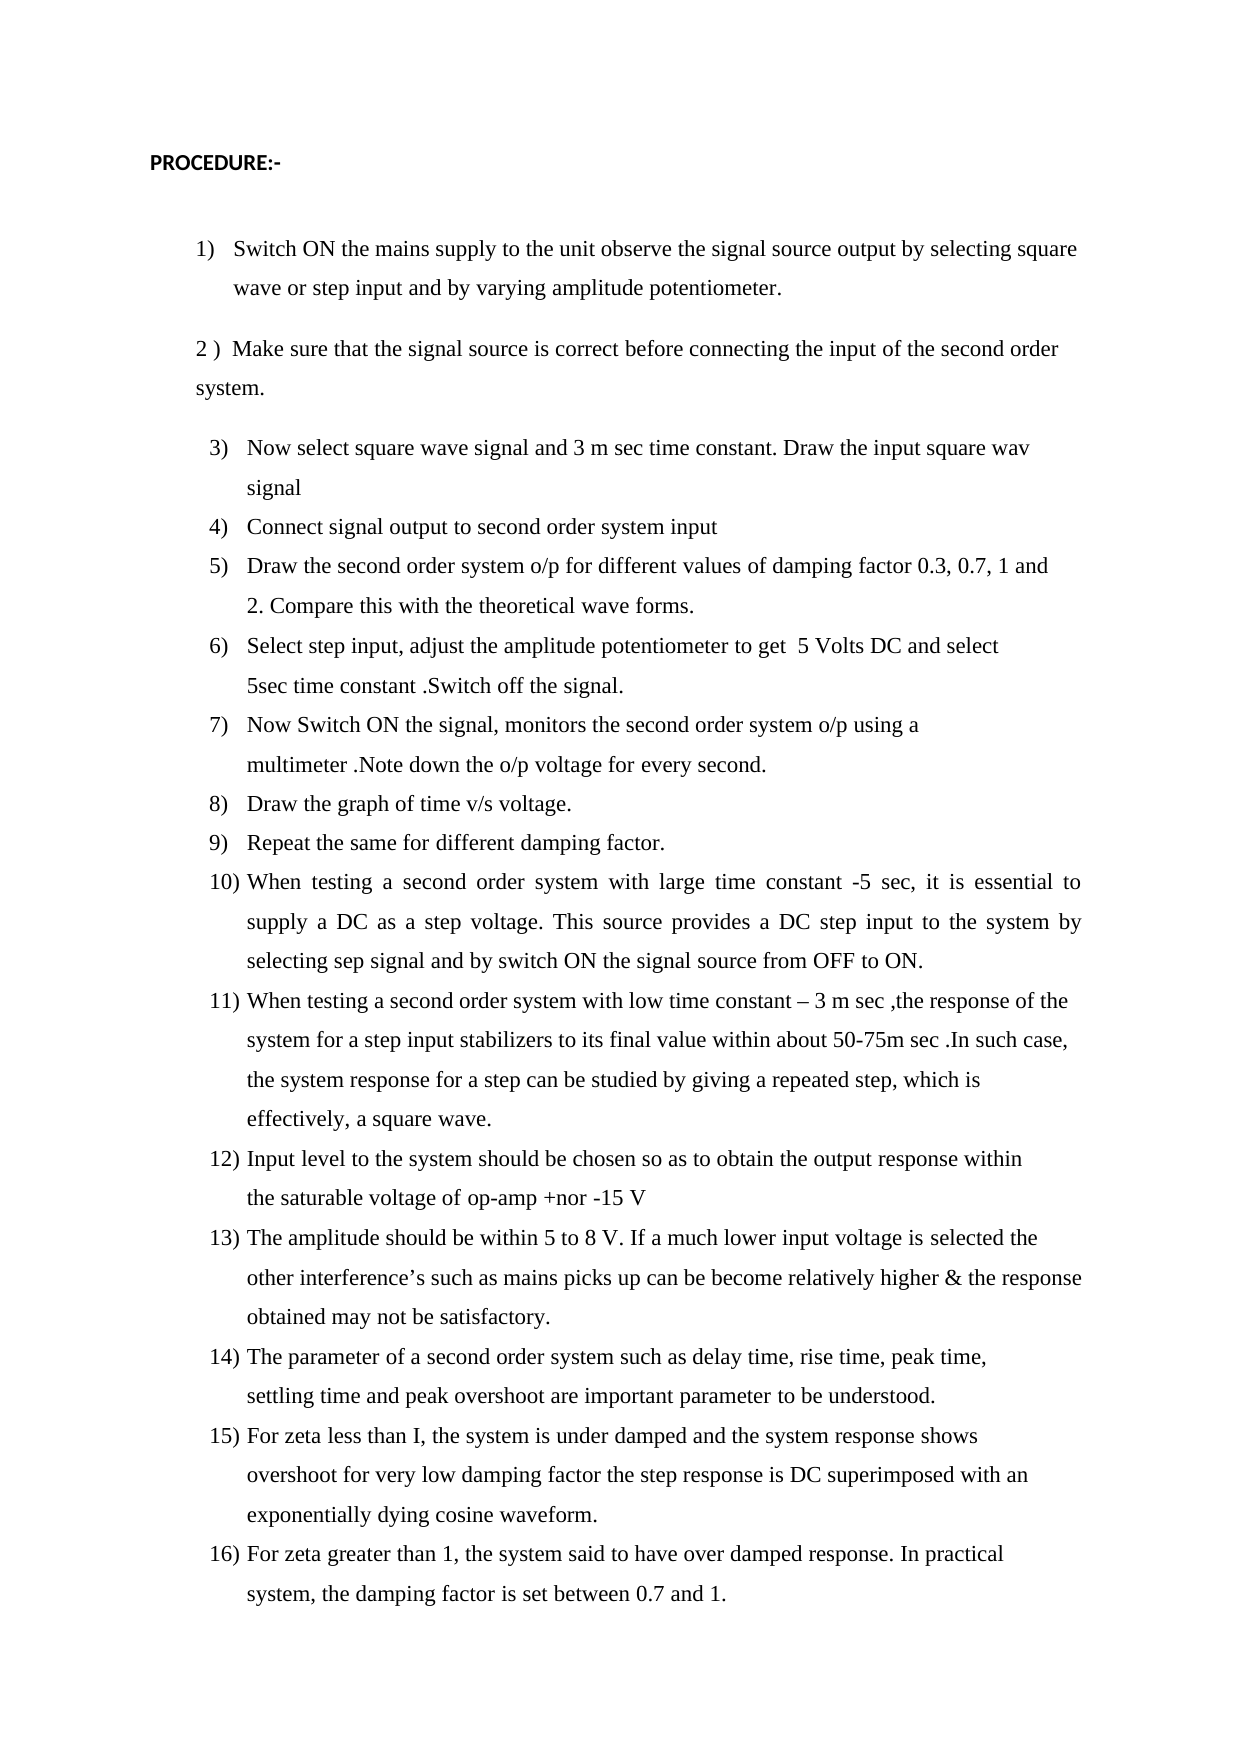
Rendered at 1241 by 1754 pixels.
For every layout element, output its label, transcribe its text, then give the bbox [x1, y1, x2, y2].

list Select step input, adjust the amplitude potentiometer to get 5 Volts DC and select 5sec time constant .Switch off the signal. [209, 632, 1050, 698]
list Draw the second order system o/p for different values of damping factor 0.3, 0.7, 1 and 2. Compare this with the theoretical wave forms. [209, 553, 1069, 619]
text PROCEDURE:- [150, 148, 1228, 176]
list The amplitude should be within 5 to 8 V. If a much lower input voltage is selected the other interference’s such as mains picks up can be become relatively higher & the response obtained may not be satisfactory. [209, 1224, 1088, 1330]
list Now Switch ON the signal, monitors the second order system o/p using a multimeter .Note down the o/p voltage for every second. [209, 711, 1081, 777]
list Switch ON the mains supply to the unit observe the signal source output by selecting square wave or step input and by varying amplitude potentiometer. [195, 235, 1084, 301]
list For zeta less than I, the system is under damped and the system response shows overshoot for very low damping factor the step response is DC superimposed with an exponentially dying cosine waveform. [209, 1422, 1072, 1527]
text 2 ) Make sure that the signal source is correct before connecting the input of the second order system. [196, 335, 1090, 401]
list The parameter of a second order system such as delay time, rise time, peak time, settling time and peak overshoot are important parameter to be understood. [209, 1343, 1058, 1409]
list Input level to the system should be chosen so as to obtain the output response within the saturable voltage of op-amp +nor -15 V [209, 1145, 1054, 1211]
list For zeta greater than 1, the system said to have over damped response. In practical system, the damping factor is set between 0.7 and 1. [209, 1541, 1077, 1606]
list When testing a second order system with low time constant – 3 m sec ,the response of the system for a step input stabilizers to its final value within about 50-75m sec .In such case, the system response for a step can be studied by giving a repeated step, which is effectively, a square wave. [209, 987, 1069, 1132]
list Now select square wave signal and 3 m sec time constant. Draw the input square wav signal [209, 434, 1031, 500]
list When testing a second order system with large time constant -5 sec, it is essential to supply a DC as a step voltage. This source provides a DC step input to the system by selecting sep signal and by switch ON the signal source from OFF to ON. [209, 868, 1083, 974]
list Repeat the same for different damping factor. [209, 829, 1228, 855]
list Draw the graph of time v/s voltage. [209, 790, 1228, 816]
list Connect signal output to second order system input [209, 513, 1228, 539]
